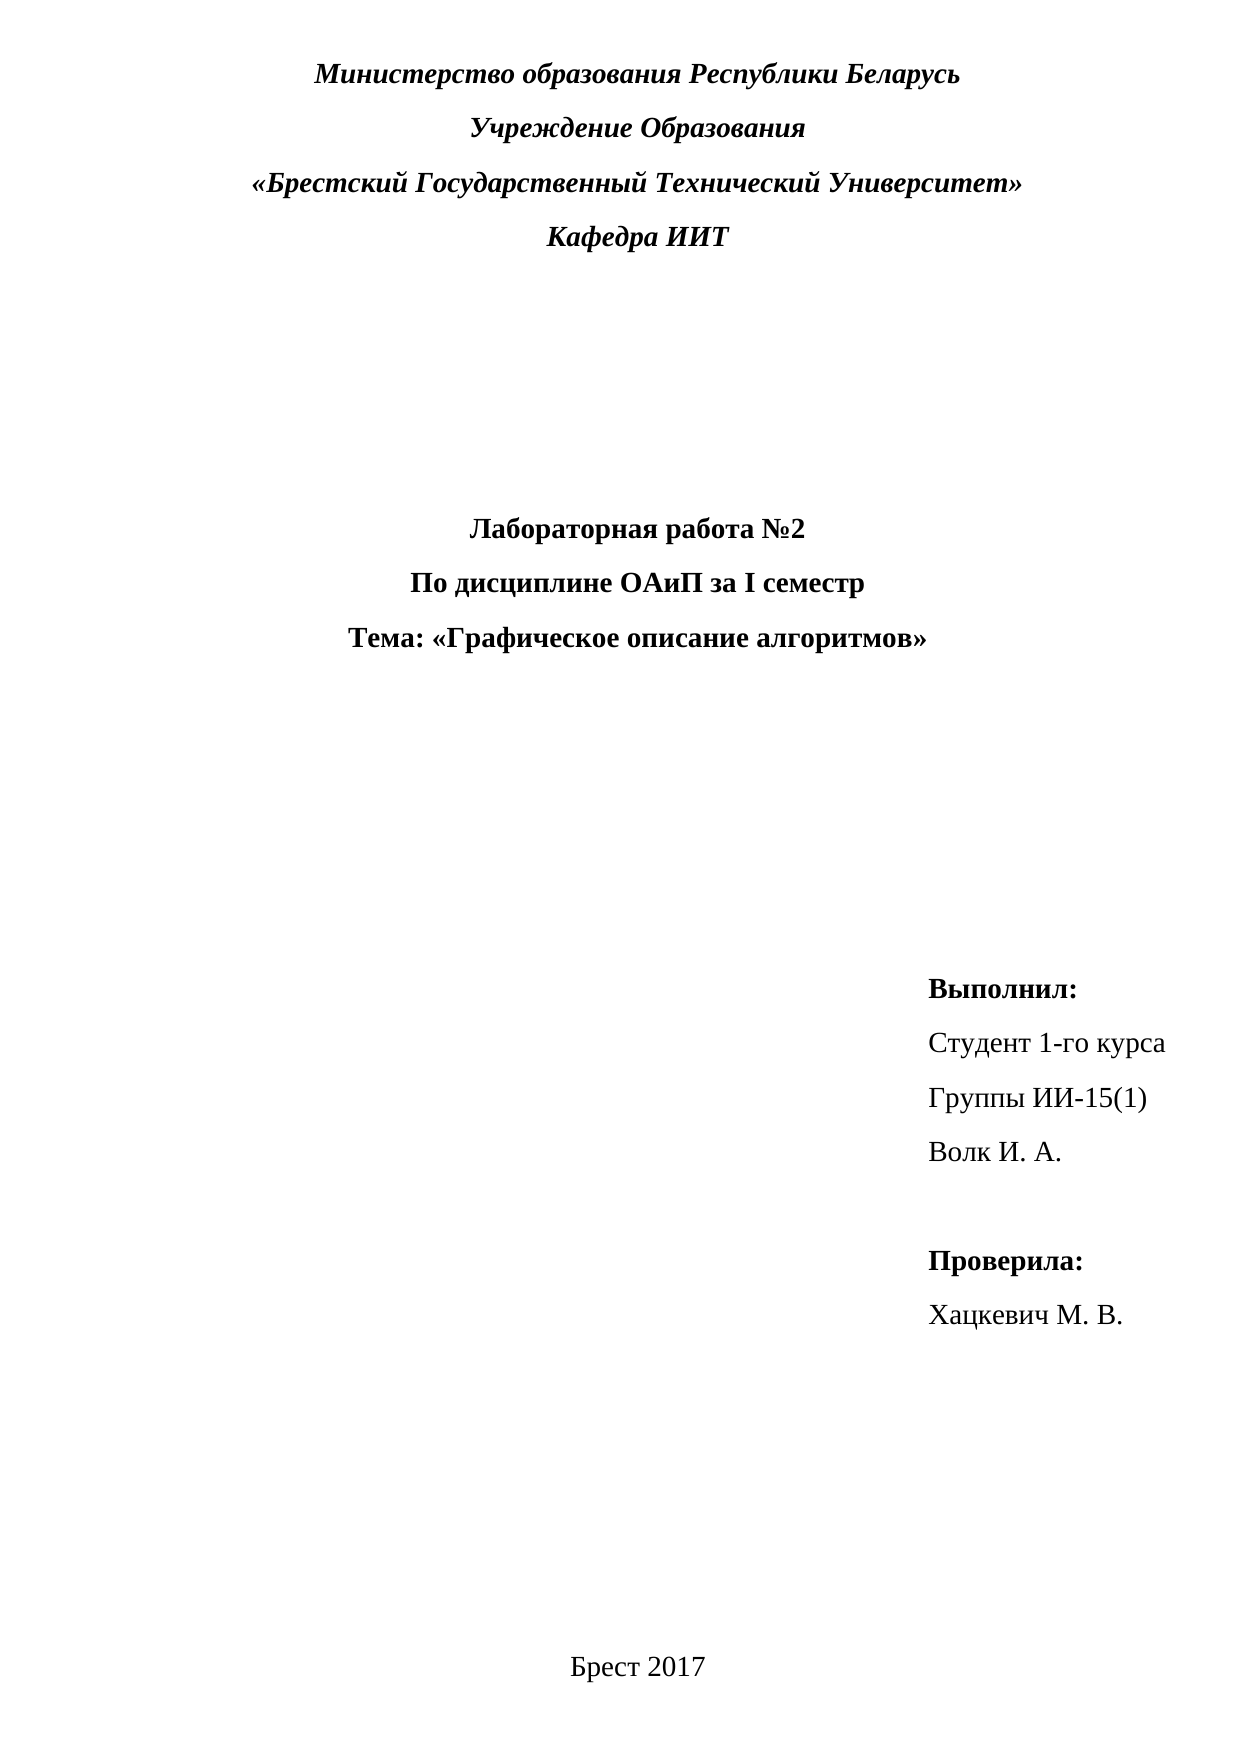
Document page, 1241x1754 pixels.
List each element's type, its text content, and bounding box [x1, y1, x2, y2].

text Тема: «Графическое описание алгоритмов» [75, 620, 1200, 653]
text Хацкевич М. В. [75, 1297, 1200, 1331]
text «Брестский Государственный Технический Университет» [75, 165, 1200, 198]
text Кафедра ИИТ [75, 219, 1200, 253]
text Студент 1-го курса [75, 1026, 1200, 1059]
text Волк И. А. [75, 1134, 1200, 1168]
text Группы ИИ-15(1) [75, 1080, 1200, 1113]
text Учреждение Образования [75, 111, 1200, 144]
text По дисциплине ОАиП за I семестр [75, 566, 1200, 599]
text Выполнил: [75, 971, 1200, 1005]
text Брест 2017 [75, 1649, 1200, 1682]
text Лабораторная работа №2 [75, 511, 1200, 545]
text Проверила: [75, 1243, 1200, 1277]
text Министерство образования Республики Беларусь [75, 56, 1200, 90]
